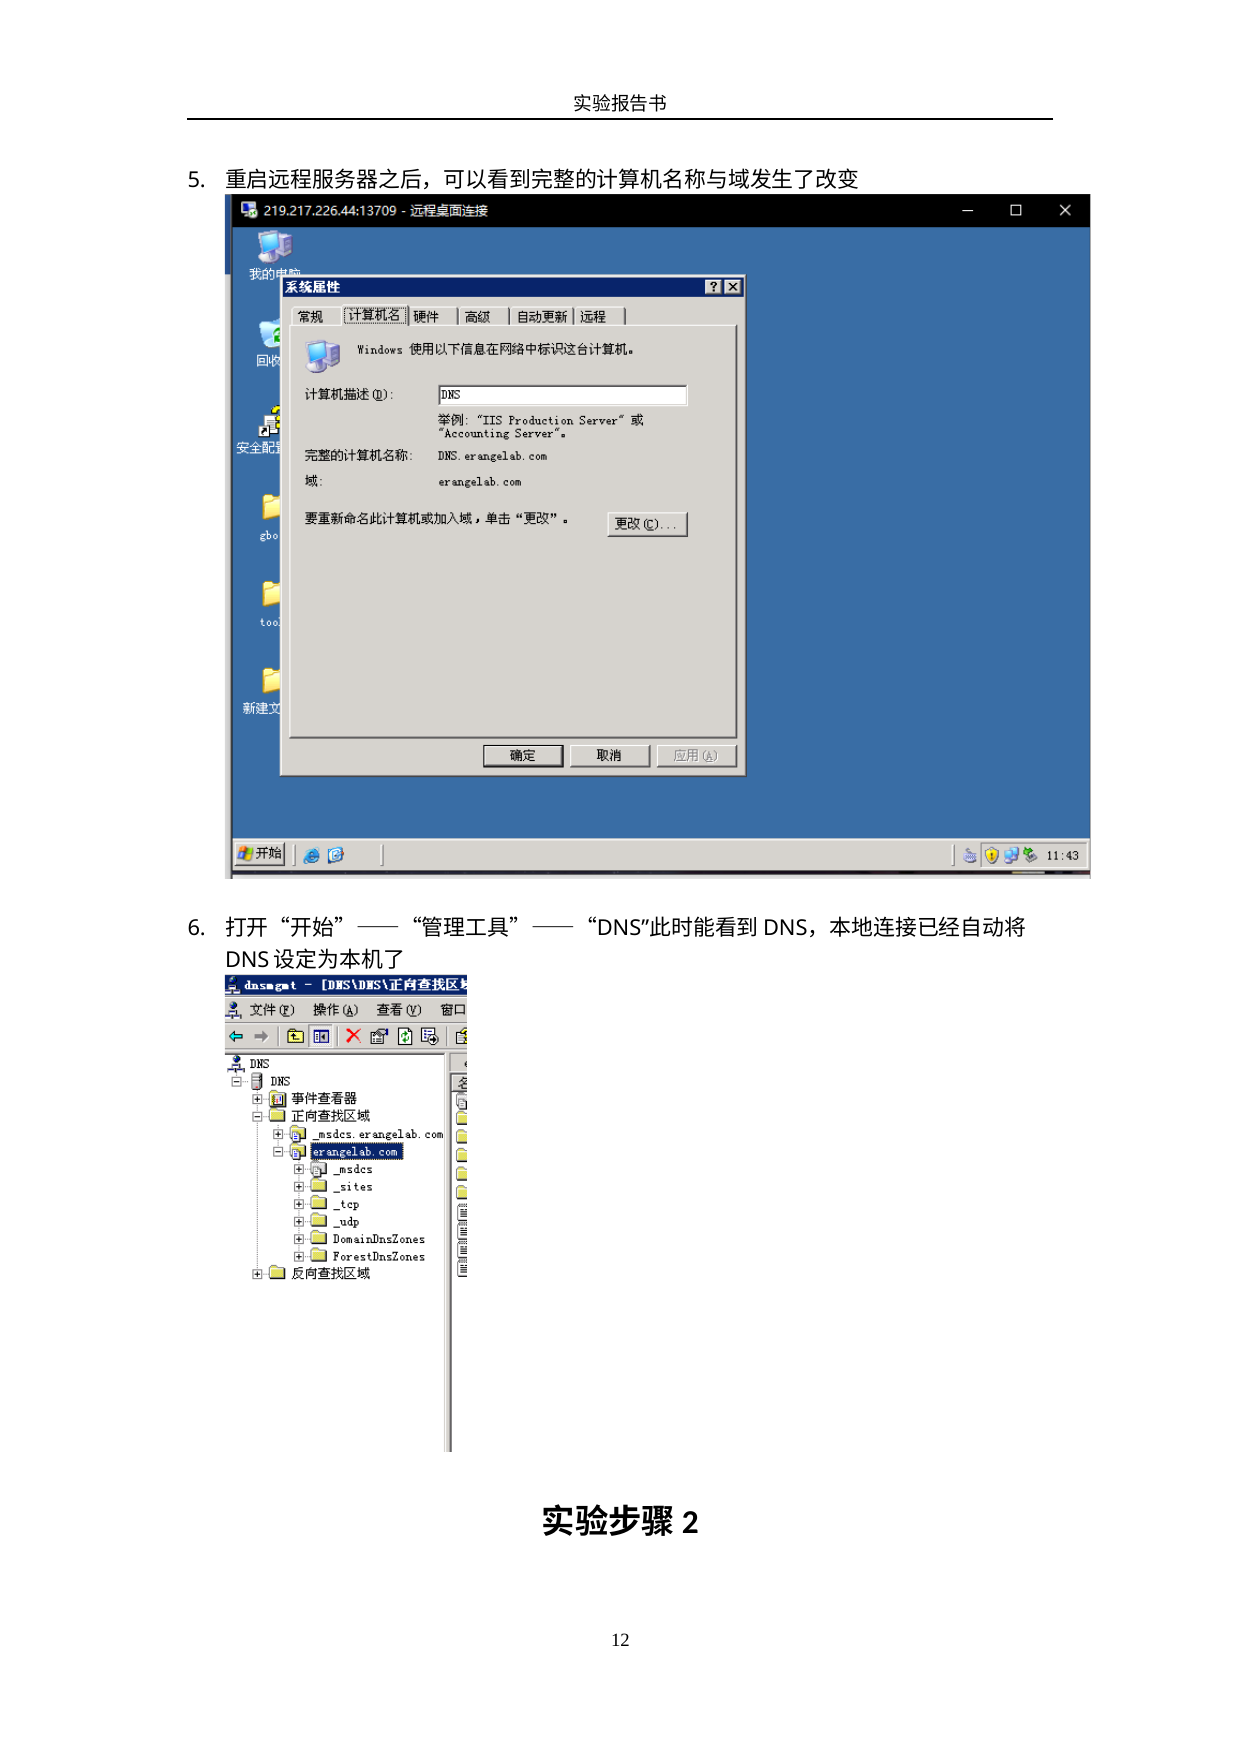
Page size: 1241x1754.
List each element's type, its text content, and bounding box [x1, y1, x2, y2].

picture [224, 194, 1091, 879]
picture [224, 974, 467, 1452]
list 重启远程服务器之后，可以看到完整的计算机名称与域发生了改变 [187, 162, 1053, 194]
list 打开“开始”——“管理工具”——“DNS”此时能看到DNS，本地连接已经自动将DNS设定为本机了 [187, 909, 1053, 974]
subtitle 实验步骤2 [187, 1487, 1053, 1552]
